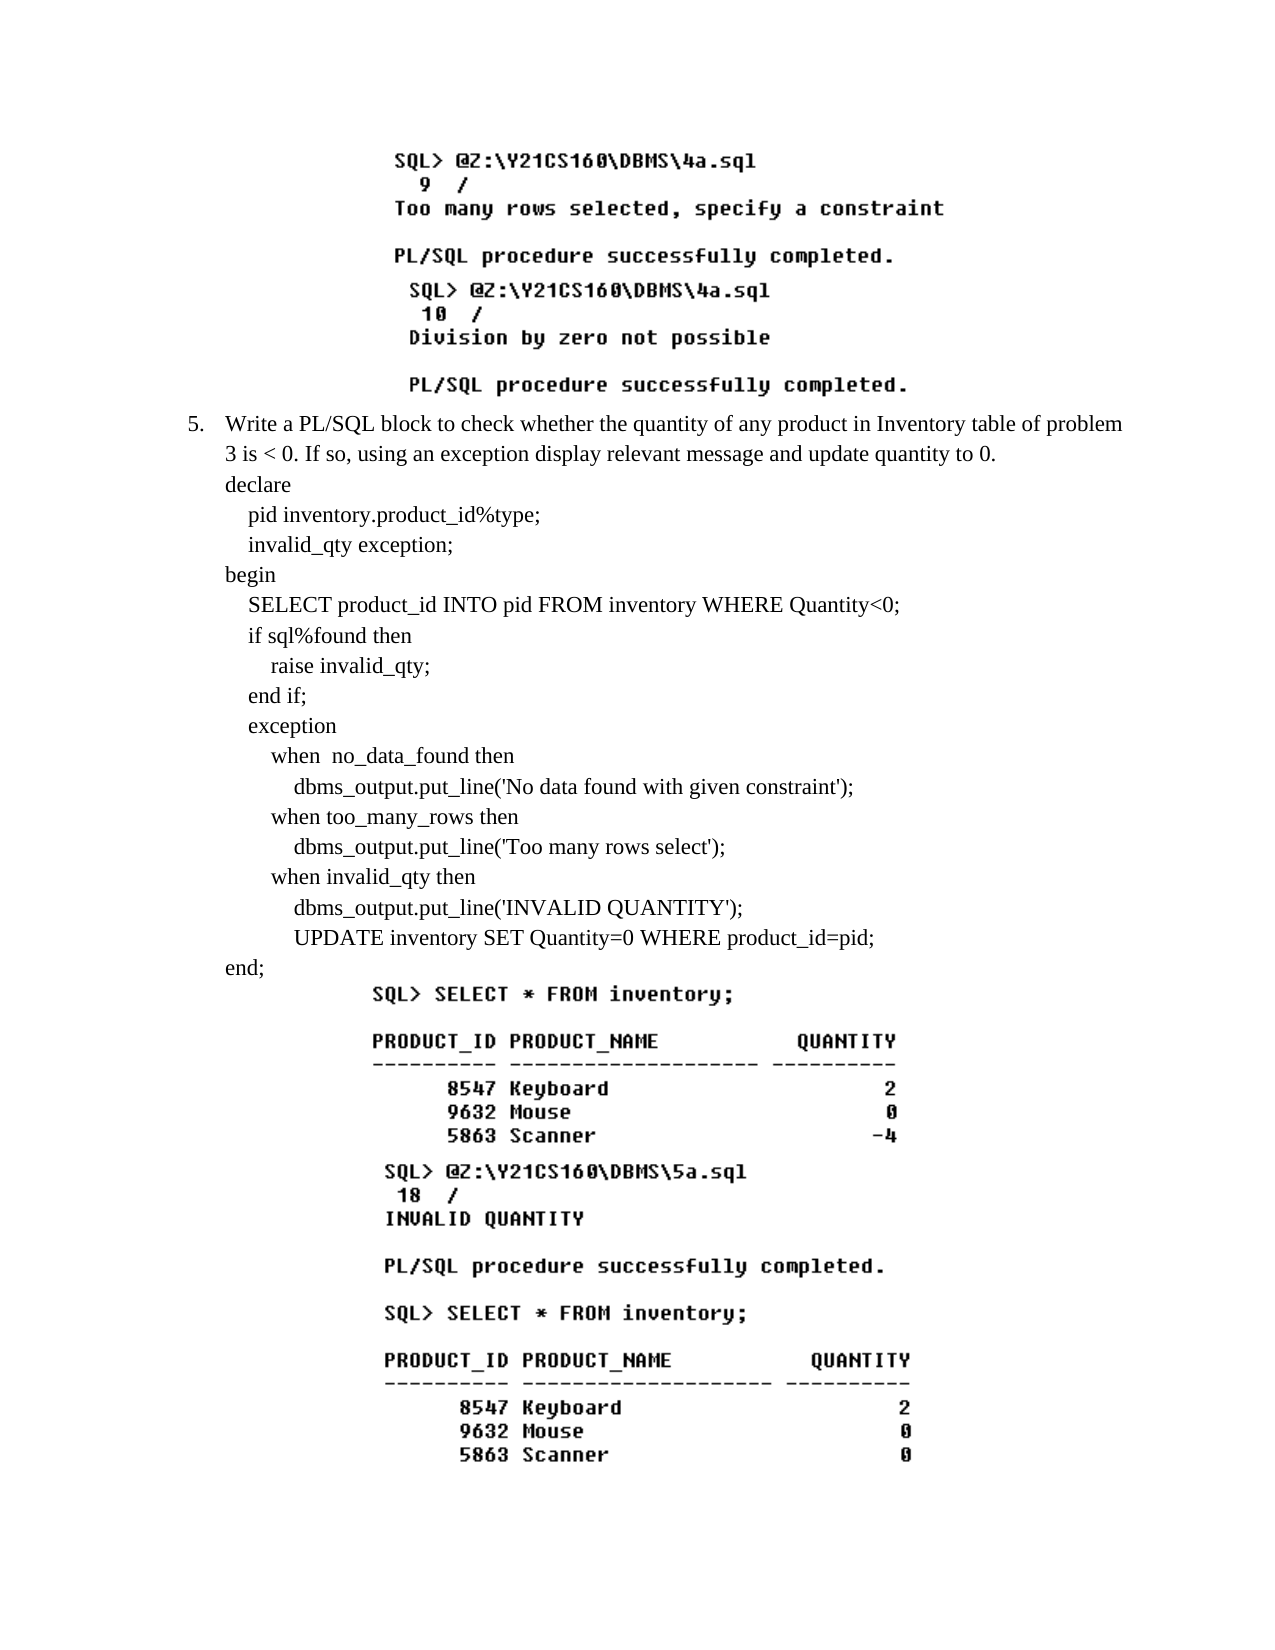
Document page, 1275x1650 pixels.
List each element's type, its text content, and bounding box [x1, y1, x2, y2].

picture [410, 277, 940, 406]
list when no_data_found then [225, 742, 1125, 769]
list dbms_output.put_line('INVALID QUANTITY'); [225, 893, 1125, 920]
list when invalid_qty then [225, 863, 1125, 890]
list begin [225, 561, 1125, 588]
list SELECT product_id INTO pid FROM inventory WHERE Quantity<0; [225, 591, 1125, 618]
list exception [225, 712, 1125, 739]
list Write a PL/SQL block to check whether the quantity of any product in Inventory table of problem 3 is < 0. If so, using an exception display relevant message and update quantity to 0. [187, 410, 1125, 467]
list end if; [225, 682, 1125, 708]
picture [372, 984, 978, 1160]
list when too_many_rows then [225, 803, 1125, 829]
picture [394, 150, 956, 274]
list end; [225, 954, 1125, 980]
picture [385, 1163, 965, 1476]
list dbms_output.put_line('Too many rows select'); [225, 833, 1125, 859]
list pid inventory.product_id%type; [225, 501, 1125, 527]
list invalid_qty exception; [225, 531, 1125, 557]
list if sql%found then [225, 622, 1125, 648]
list UPDATE inventory SET Quantity=0 WHERE product_id=pid; [225, 924, 1125, 950]
list dbms_output.put_line('No data found with given constraint'); [225, 773, 1125, 799]
list raise invalid_qty; [225, 652, 1125, 678]
list declare [225, 471, 1125, 497]
